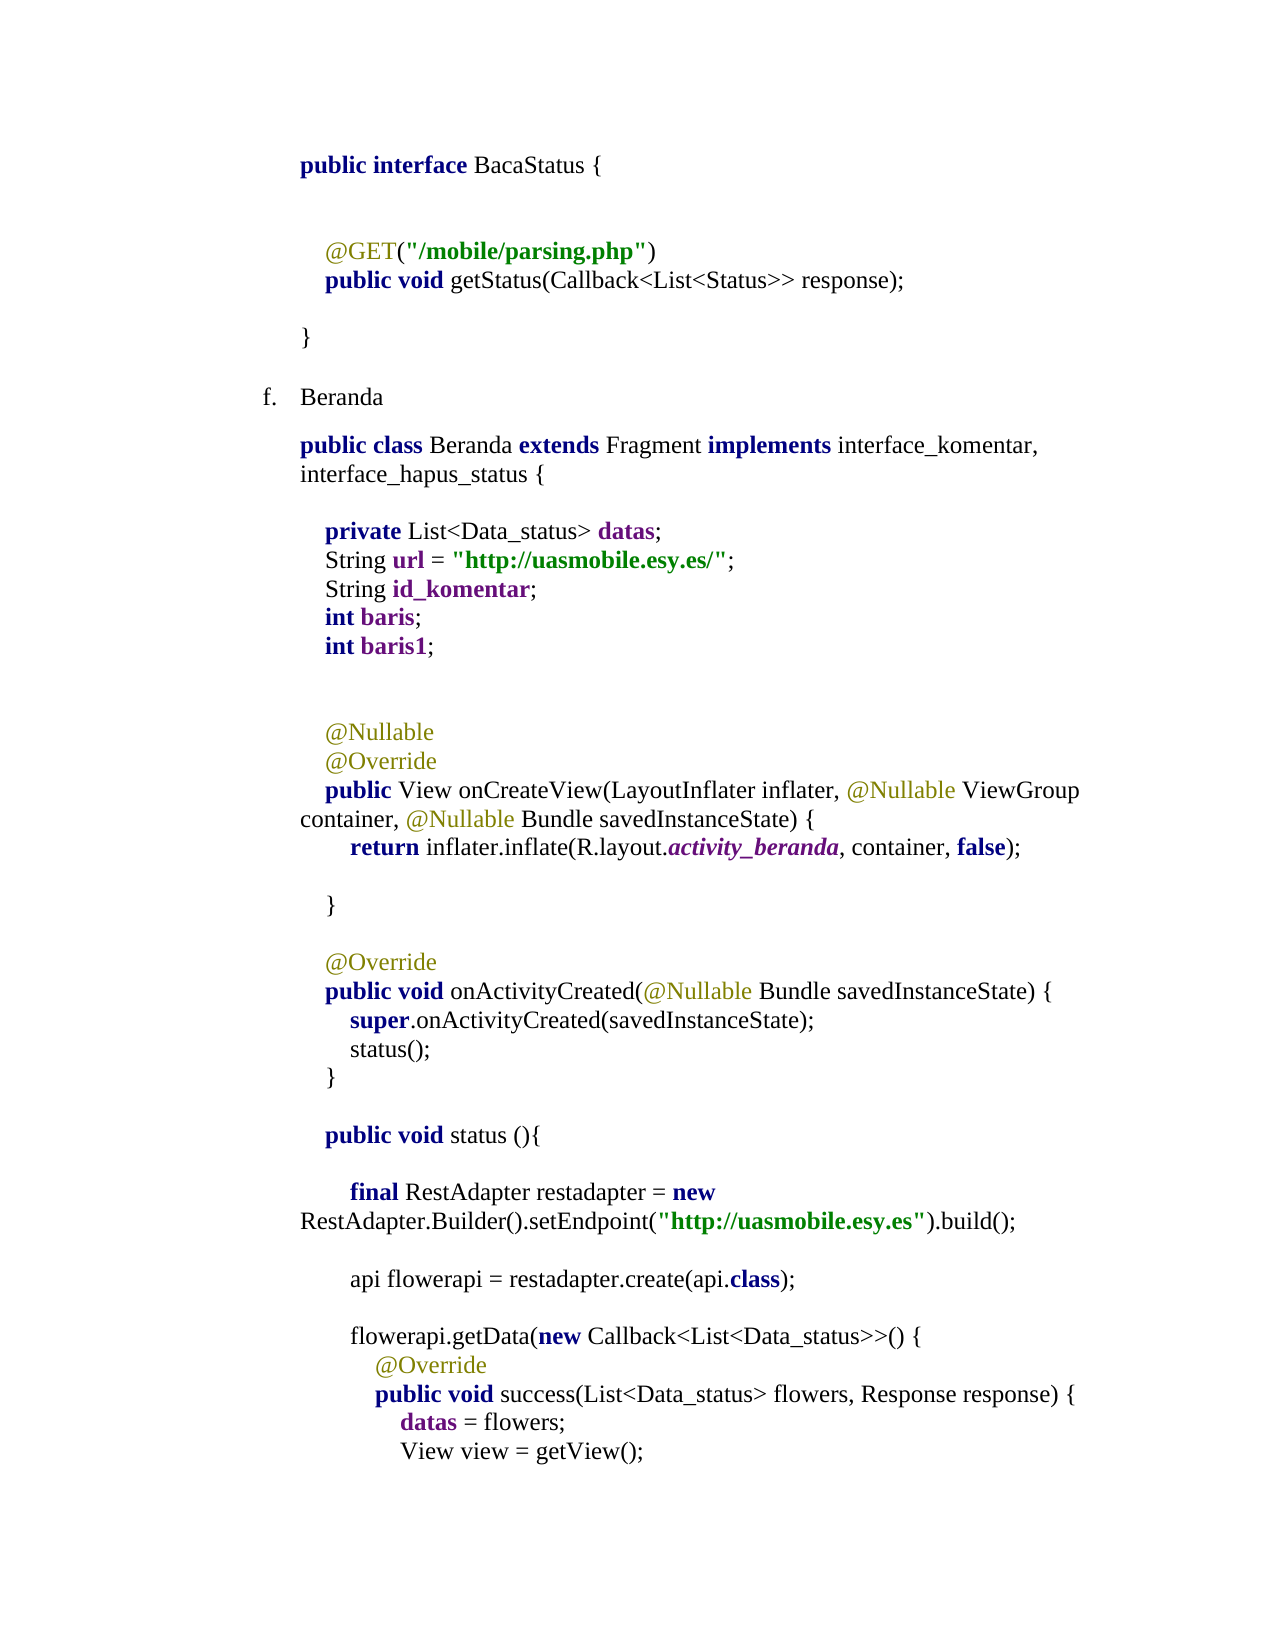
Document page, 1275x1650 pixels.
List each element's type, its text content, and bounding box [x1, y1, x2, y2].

list Beranda [262, 382, 1125, 411]
text public interface BacaStatus { @GET("/mobile/parsing.php") public void getStatus(Callback<List<Status>> response); } [300, 150, 1125, 351]
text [300, 430, 1125, 1494]
